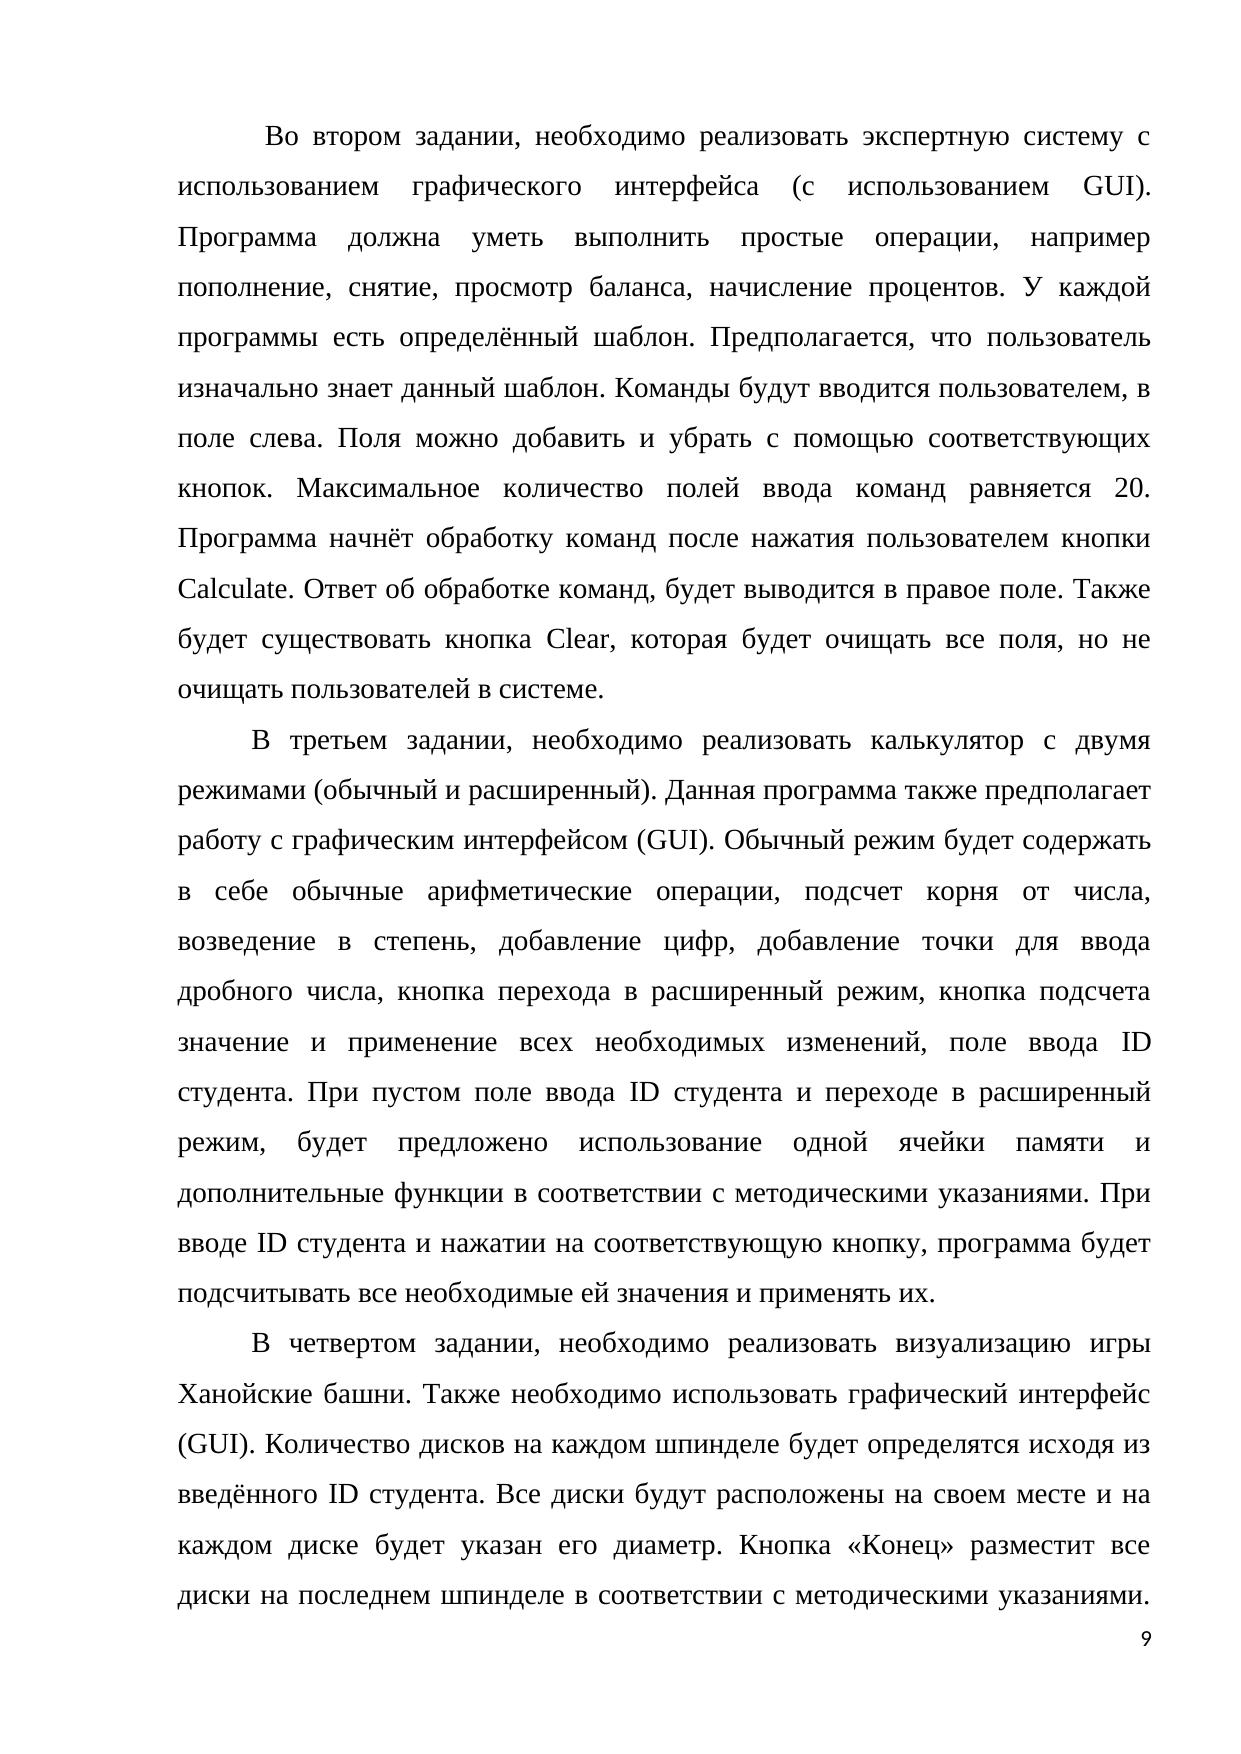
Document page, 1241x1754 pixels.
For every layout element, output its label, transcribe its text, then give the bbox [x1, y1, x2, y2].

text Во втором задании, необходимо реализовать экспертную систему с использованием графического интерфейса (с использованием GUI). Программа должна уметь выполнить простые операции, например пополнение, снятие, просмотр баланса, начисление процентов. У каждой программы есть определённый шаблон. Предполагается, что пользователь изначально знает данный шаблон. Команды будут вводится пользователем, в поле слева. Поля можно добавить и убрать с помощью соответствующих кнопок. Максимальное количество полей ввода команд равняется 20. Программа начнёт обработку команд после нажатия пользователем кнопки Calculate. Ответ об обработке команд, будет выводится в правое поле. Также будет существовать кнопка Clear, которая будет очищать все поля, но не очищать пользователей в системе. [177, 118, 1152, 705]
text В третьем задании, необходимо реализовать калькулятор с двумя режимами (обычный и расширенный). Данная программа также предполагает работу с графическим интерфейсом (GUI). Обычный режим будет содержать в себе обычные арифметические операции, подсчет корня от числа, возведение в степень, добавление цифр, добавление точки для ввода дробного числа, кнопка перехода в расширенный режим, кнопка подсчета значение и применение всех необходимых изменений, поле ввода ID студента. При пустом поле ввода ID студента и переходе в расширенный режим, будет предложено использование одной ячейки памяти и дополнительные функции в соответствии с методическими указаниями. При вводе ID студента и нажатии на соответствующую кнопку, программа будет подсчитывать все необходимые ей значения и применять их. [177, 722, 1152, 1309]
